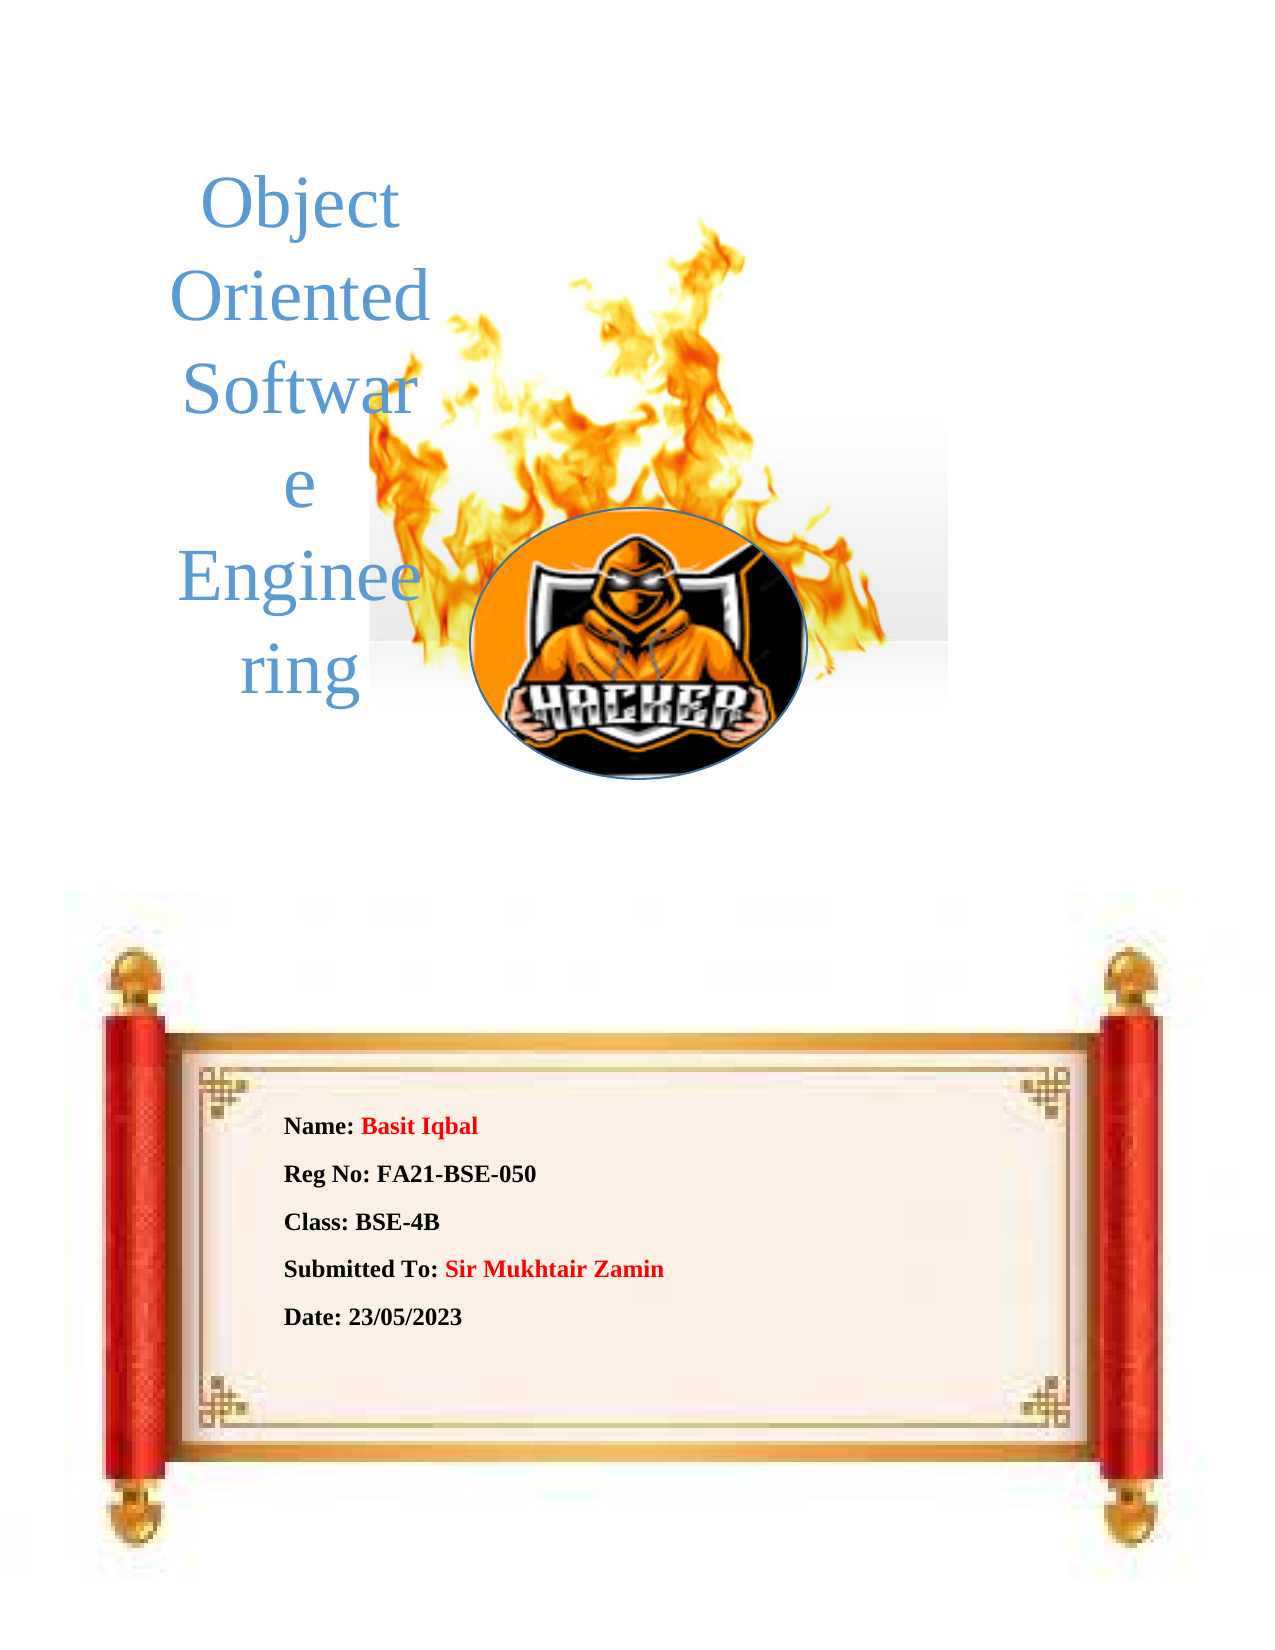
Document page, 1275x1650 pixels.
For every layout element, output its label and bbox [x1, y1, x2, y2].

picture [369, 172, 948, 712]
picture [472, 510, 806, 777]
picture [369, 568, 380, 580]
picture [369, 381, 382, 394]
picture [369, 395, 382, 410]
picture [370, 288, 384, 300]
